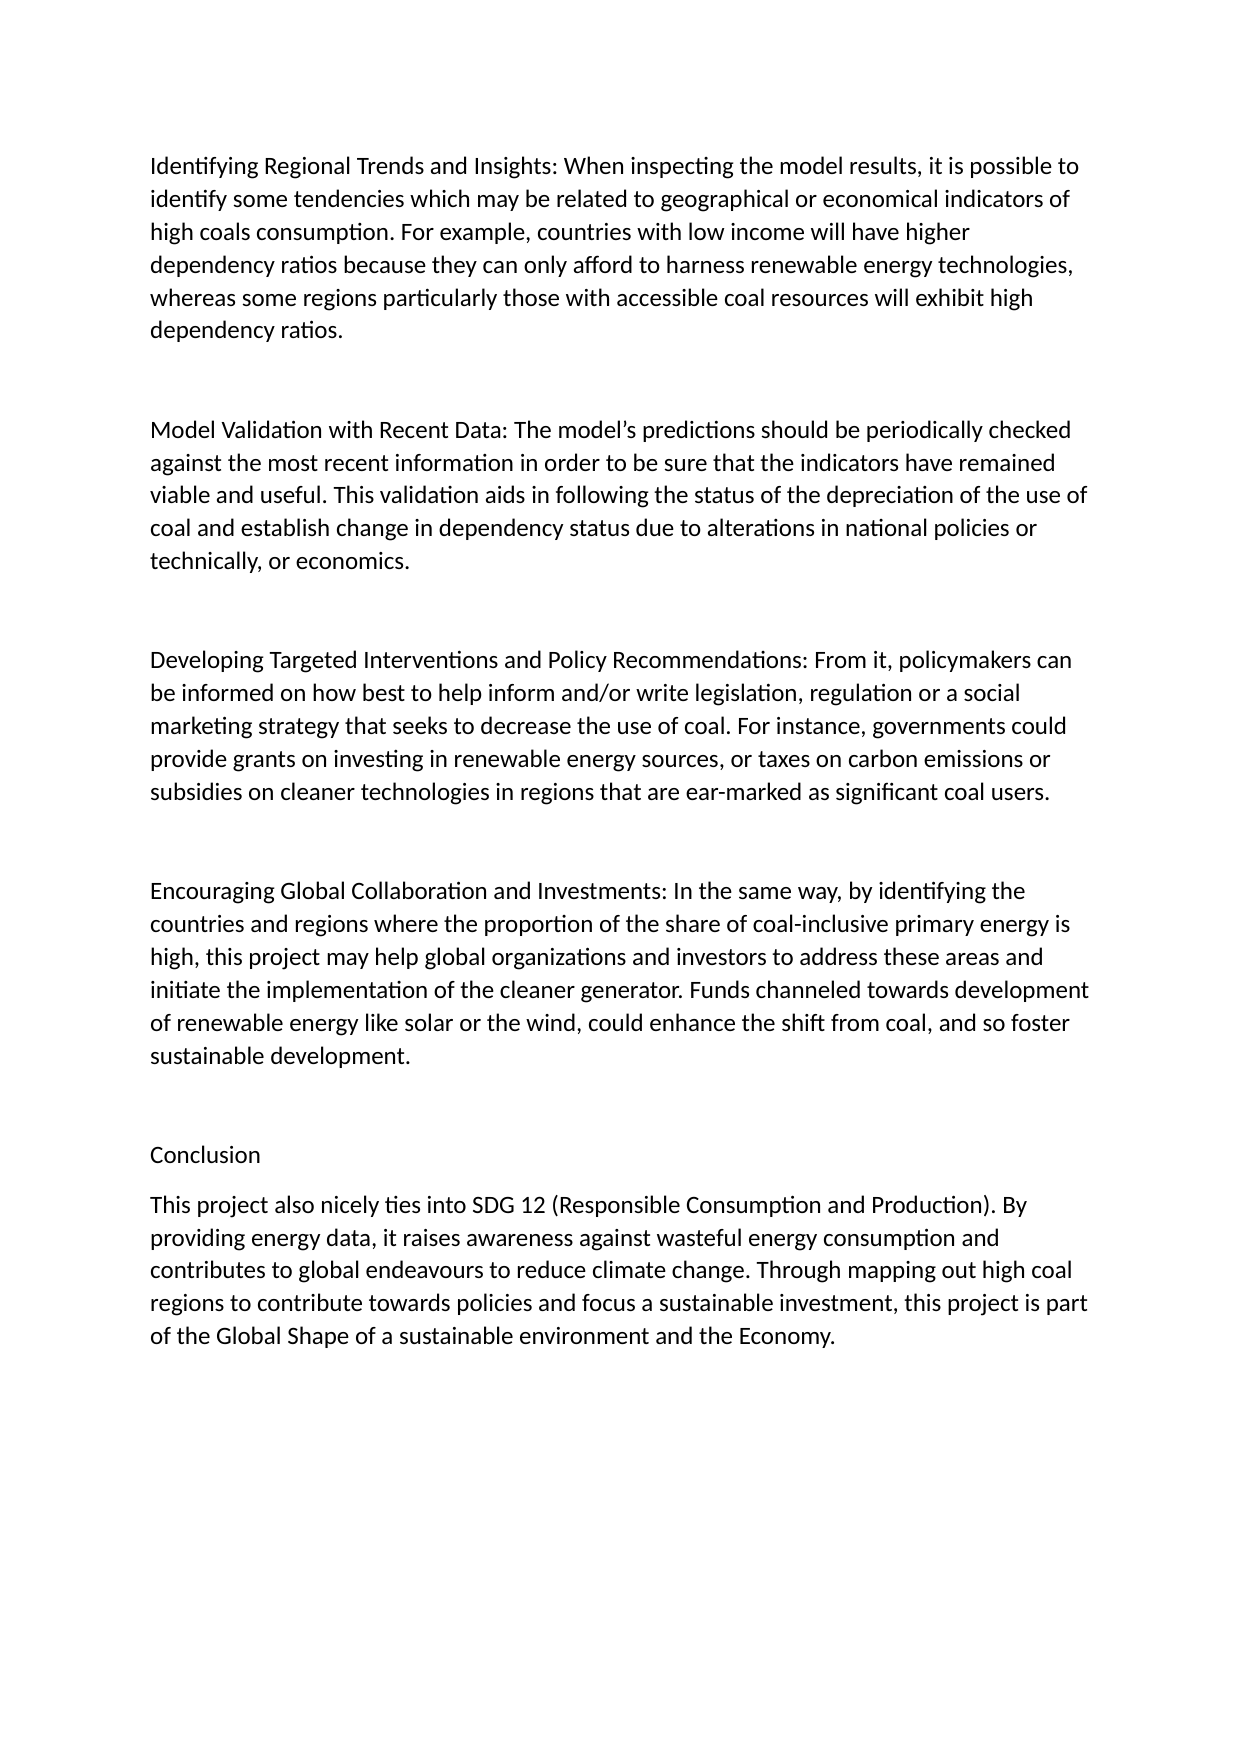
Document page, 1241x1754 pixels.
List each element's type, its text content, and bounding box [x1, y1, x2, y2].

text Encouraging Global Collaboration and Investments: In the same way, by identifying the countries and regions where the proportion of the share of coal-inclusive primary energy is high, this project may help global organizations and investors to address these areas and initiate the implementation of the cleaner generator. Funds channeled towards development of renewable energy like solar or the wind, could enhance the shift from coal, and so foster sustainable development. [150, 875, 1090, 1071]
text Conclusion [150, 1139, 1090, 1170]
text Model Validation with Recent Data: The model’s predictions should be periodically checked against the most recent information in order to be sure that the indicators have remained viable and useful. This validation aids in following the status of the depreciation of the use of coal and establish change in dependency status due to alterations in national policies or technically, or economics. [150, 414, 1090, 576]
text This project also nicely ties into SDG 12 (Responsible Consumption and Production). By providing energy data, it raises awareness against wasteful energy consumption and contributes to global endeavours to reduce climate change. Through mapping out high coal regions to contribute towards policies and focus a sustainable investment, this project is part of the Global Shape of a sustainable environment and the Economy. [150, 1189, 1090, 1351]
text Identifying Regional Trends and Insights: When inspecting the model results, it is possible to identify some tendencies which may be related to geographical or economical indicators of high coals consumption. For example, countries with low income will have higher dependency ratios because they can only afford to harness renewable energy technologies, whereas some regions particularly those with accessible coal resources will exhibit high dependency ratios. [150, 150, 1090, 345]
text Developing Targeted Interventions and Policy Recommendations: From it, policymakers can be informed on how best to help inform and/or write legislation, regulation or a social marketing strategy that seeks to decrease the use of coal. For instance, governments could provide grants on investing in renewable energy sources, or taxes on carbon emissions or subsidies on cleaner technologies in regions that are ear-marked as significant coal users. [150, 644, 1090, 807]
